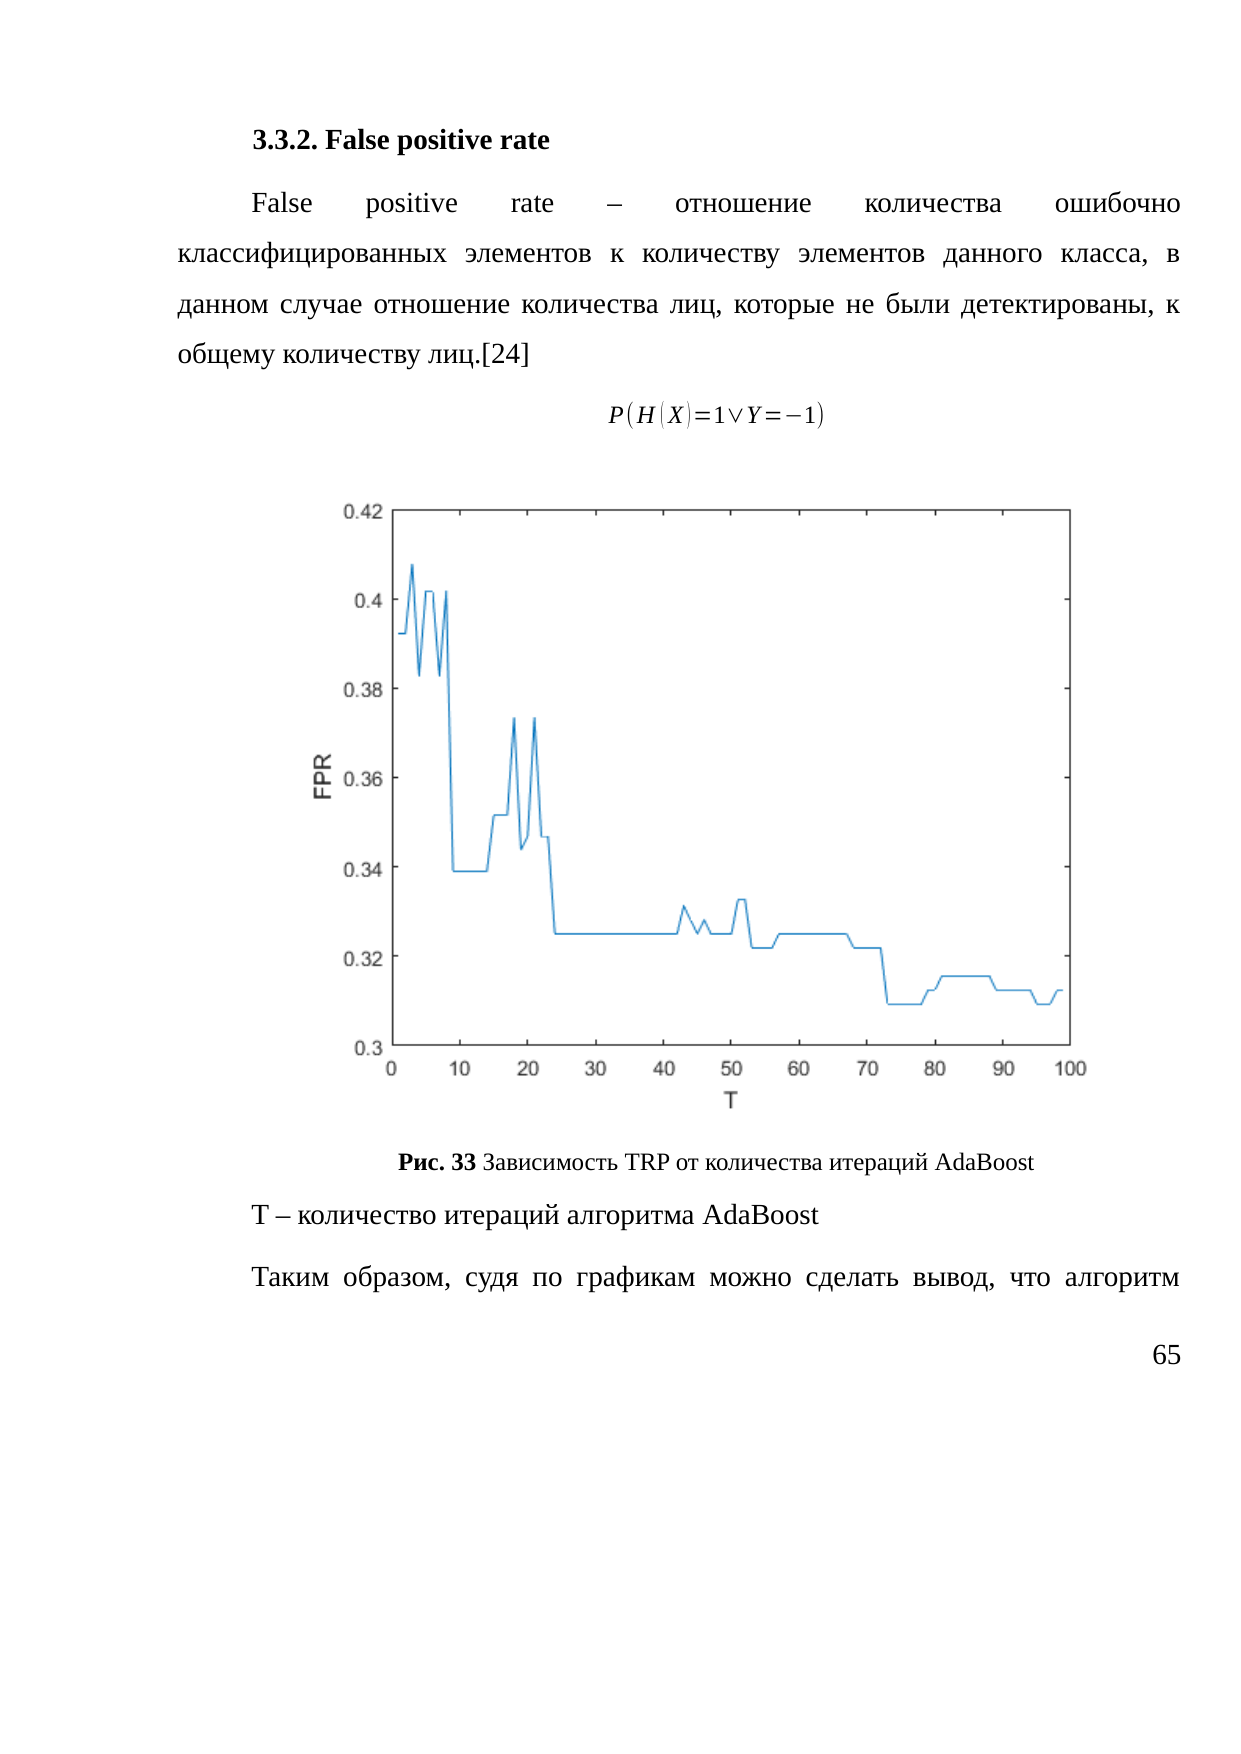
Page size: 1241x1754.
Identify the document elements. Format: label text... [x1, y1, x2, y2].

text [177, 1259, 1181, 1293]
text Рис. 33 Зависимость TRP от количества итераций AdaBoost [177, 1147, 1181, 1176]
text T – количество итераций алгоритма AdaBoost [177, 1197, 1181, 1230]
picture [278, 461, 1154, 1118]
text False positive rate – отношение количества ошибочно классифицированных элементов к количеству элементов данного класса, в данном случае отношение количества лиц, которые не были детектированы, к общему количеству лиц.[24] [177, 185, 1181, 369]
subtitle False positive rate [252, 122, 1181, 156]
